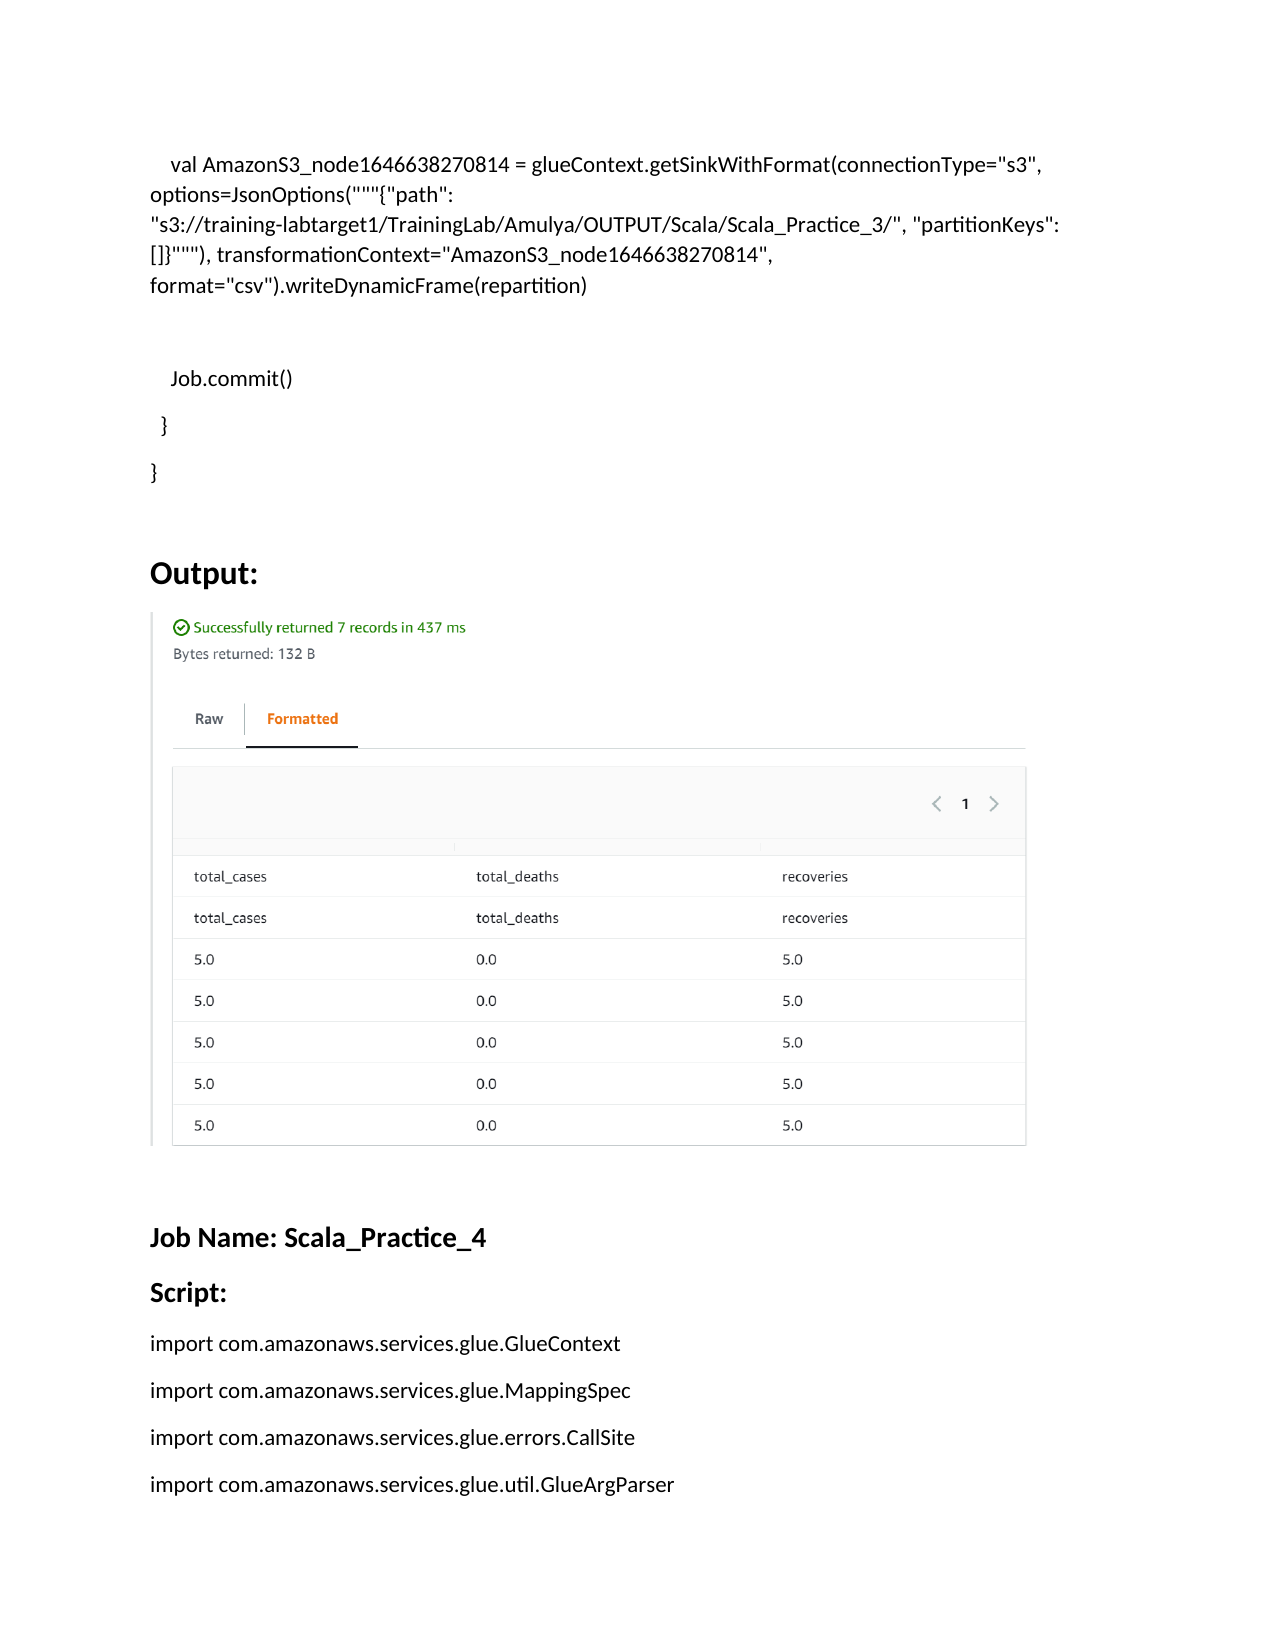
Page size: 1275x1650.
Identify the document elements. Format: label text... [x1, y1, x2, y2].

picture [150, 612, 1043, 1146]
text } [150, 411, 1125, 439]
text import com.amazonaws.services.glue.GlueContext [150, 1329, 1125, 1357]
text } [150, 458, 1125, 486]
text import com.amazonaws.services.glue.errors.CallSite [150, 1423, 1125, 1451]
text val AmazonS3_node1646638270814 = glueContext.getSinkWithFormat(connectionType="s3", options=JsonOptions("""{"path": "s3://training-labtarget1/TrainingLab/Amulya/OUTPUT/Scala/Scala_Practice_3/", "partitionKeys": []}"""), transformationContext="AmazonS3_node1646638270814", format="csv").writeDynamicFrame(repartition) [150, 150, 1125, 299]
text Job.commit() [150, 364, 1125, 393]
text Script: [150, 1274, 1125, 1310]
text import com.amazonaws.services.glue.MappingSpec [150, 1376, 1125, 1404]
text import com.amazonaws.services.glue.util.GlueArgParser [150, 1470, 1125, 1498]
text Job Name: Scala_Practice_4 [150, 1219, 1125, 1255]
text Output: [150, 552, 1125, 593]
